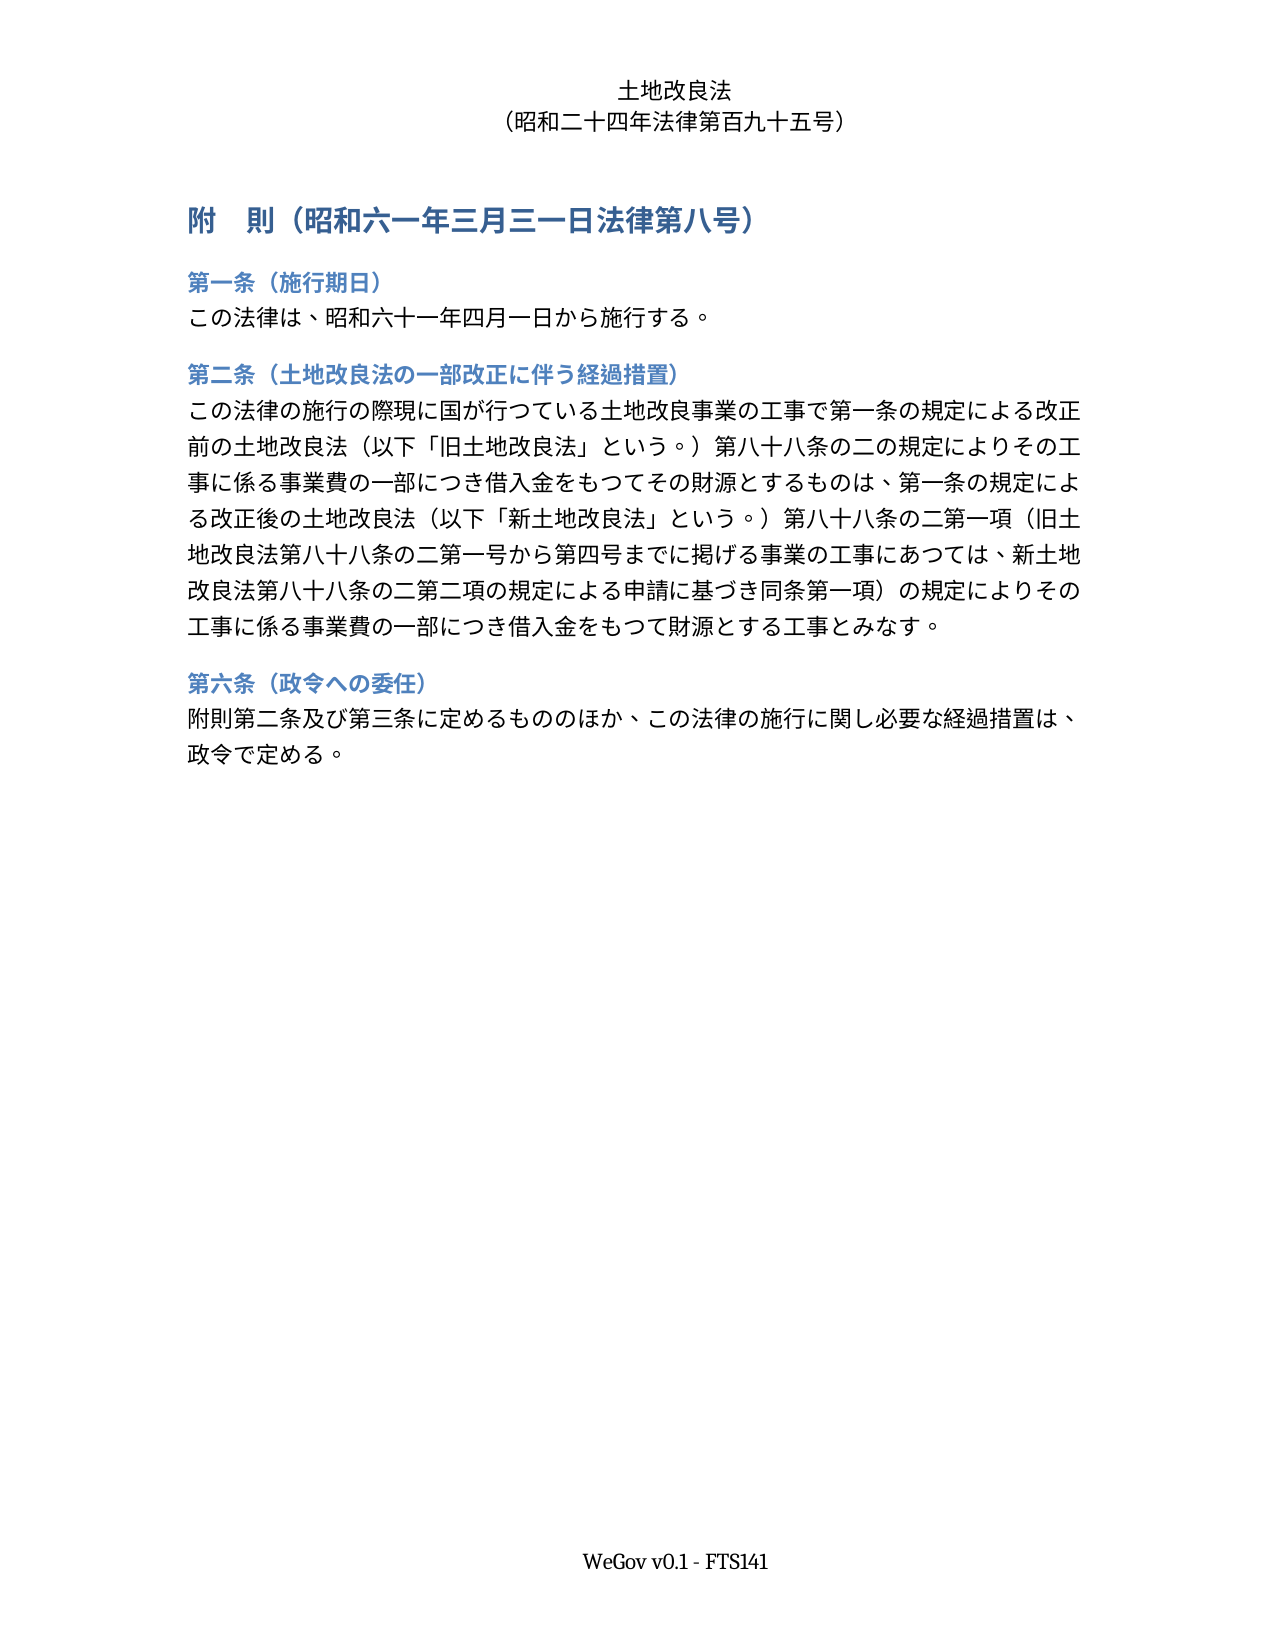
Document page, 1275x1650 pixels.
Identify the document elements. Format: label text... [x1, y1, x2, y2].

subtitle 第二条（土地改良法の一部改正に伴う経過措置） [187, 359, 1087, 390]
text 附則第二条及び第三条に定めるもののほか、この法律の施行に関し必要な経過措置は、政令で定める。 [187, 703, 1087, 771]
text この法律の施行の際現に国が行つている土地改良事業の工事で第一条の規定による改正前の土地改良法（以下「旧土地改良法」という。）第八十八条の二の規定によりその工事に係る事業費の一部につき借入金をもつてその財源とするものは、第一条の規定による改正後の土地改良法（以下「新土地改良法」という。）第八十八条の二第一項（旧土地改良法第八十八条の二第一号から第四号までに掲げる事業の工事にあつては、新土地改良法第八十八条の二第二項の規定による申請に基づき同条第一項）の規定によりその工事に係る事業費の一部につき借入金をもつて財源とする工事とみなす。 [187, 395, 1087, 642]
subtitle 第六条（政令への委任） [187, 667, 1087, 699]
text この法律は、昭和六十一年四月一日から施行する。 [187, 302, 1087, 334]
subtitle 第一条（施行期日） [187, 266, 1087, 298]
subtitle 附 則（昭和六一年三月三一日法律第八号） [187, 200, 1087, 240]
